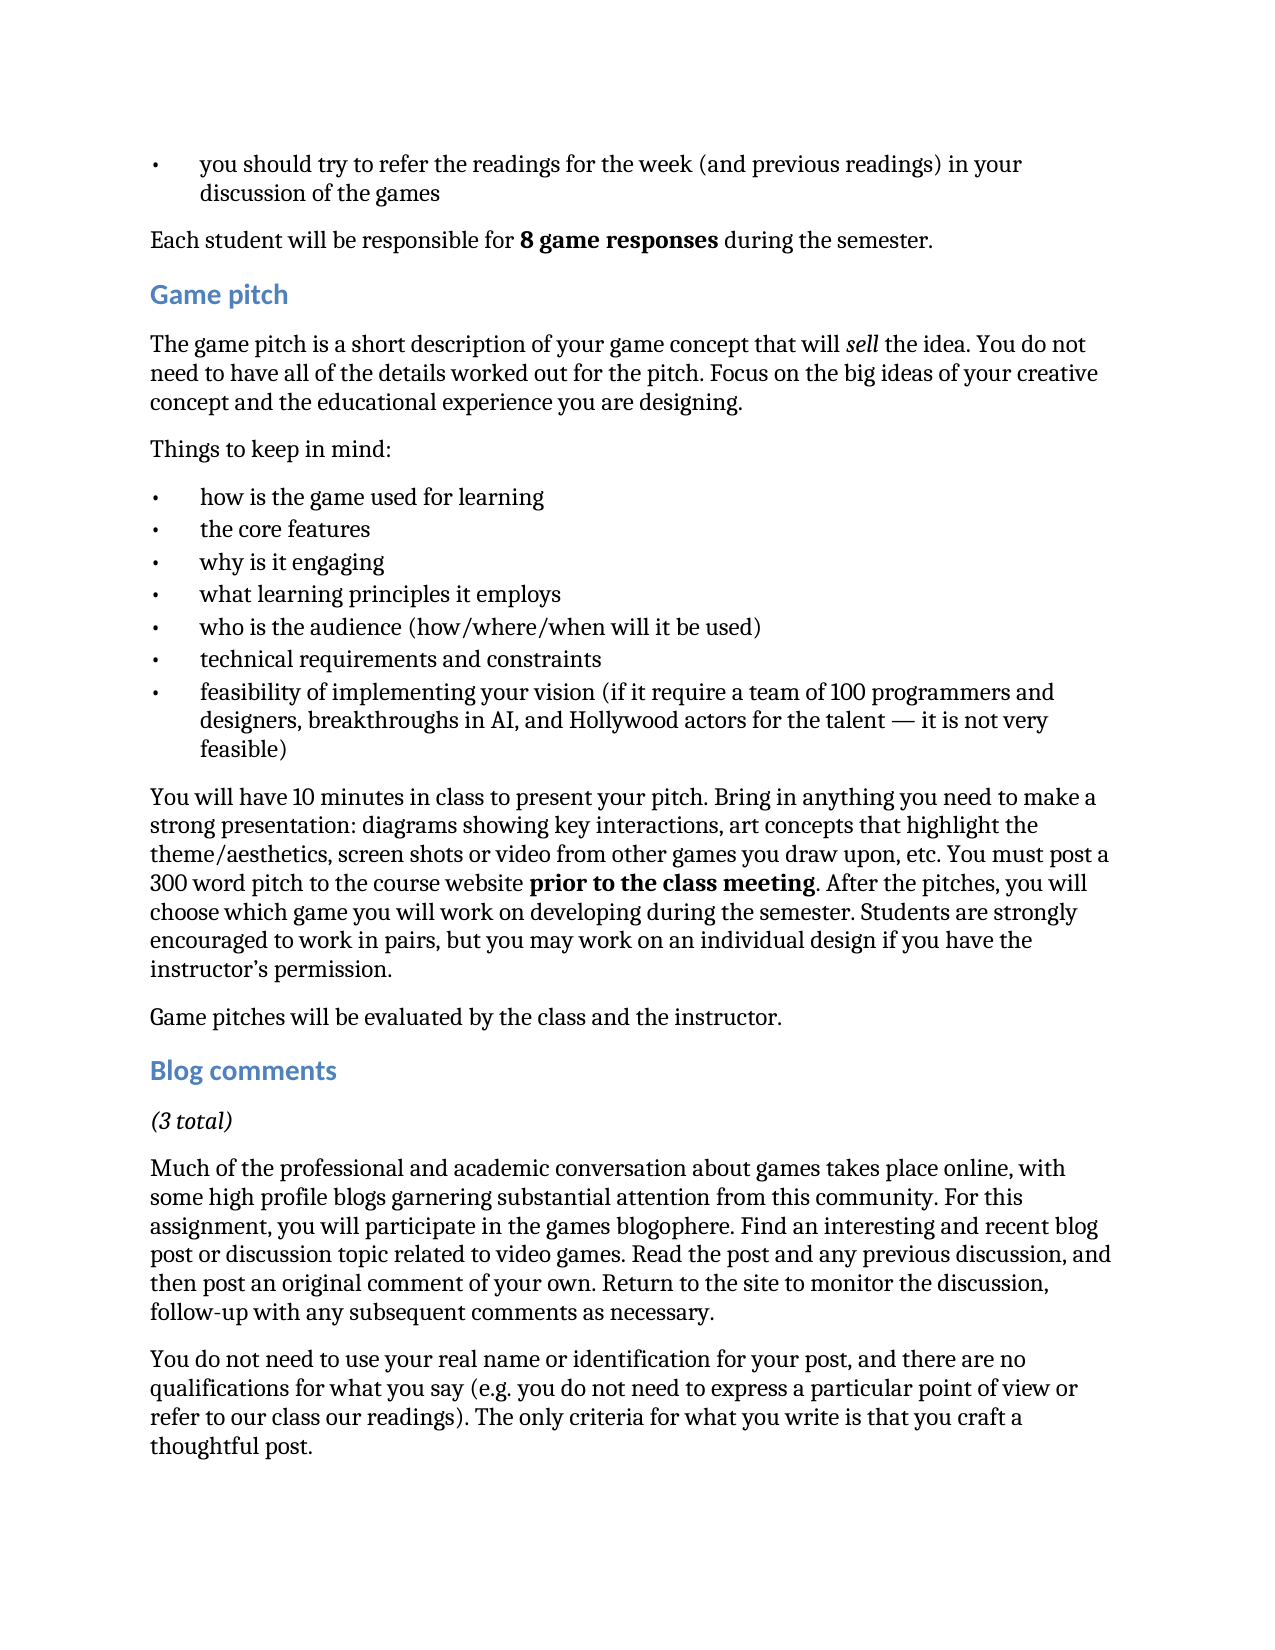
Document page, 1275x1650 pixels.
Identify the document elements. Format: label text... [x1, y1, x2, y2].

subtitle Game pitch [150, 276, 1125, 311]
list how is the game used for learning [150, 483, 1125, 511]
list you should try to refer the readings for the week (and previous readings) in your discussion of the games [150, 150, 1125, 207]
list the core features [150, 515, 1125, 544]
text Each student will be responsible for 8 game responses during the semester. [150, 226, 1125, 255]
text You will have 10 minutes in class to present your pitch. Bring in anything you need to make a strong presentation: diagrams showing key interactions, art concepts that highlight the theme/aesthetics, screen shots or video from other games you draw upon, etc. You must post a 300 word pitch to the course website prior to the class meeting. After the pitches, you will choose which game you will work on developing during the semester. Students are strongly encouraged to work in pairs, but you may work on an individual design if you have the instructor’s permission. [150, 783, 1125, 984]
text You do not need to use your real name or identification for your post, and there are no qualifications for what you say (e.g. you do not need to express a particular point of view or refer to our class our readings). The only criteria for what you write is that you craft a thoughtful post. [150, 1345, 1125, 1460]
text (3 total) [150, 1107, 1125, 1135]
list why is it engaging [150, 548, 1125, 576]
text Things to keep in mind: [150, 435, 1125, 464]
list who is the audience (how/where/when will it be used) [150, 613, 1125, 641]
text Game pitches will be evaluated by the class and the instructor. [150, 1003, 1125, 1031]
text Much of the professional and academic conversation about games takes place online, with some high profile blogs garnering substantial attention from this community. For this assignment, you will participate in the games blogophere. Find an interesting and recent blog post or discussion topic related to video games. Read the post and any previous discussion, and then post an original comment of your own. Return to the site to monitor the discussion, follow-up with any subsequent comments as necessary. [150, 1154, 1125, 1327]
list technical requirements and constraints [150, 645, 1125, 674]
list what learning principles it employs [150, 580, 1125, 609]
subtitle Blog comments [150, 1052, 1125, 1088]
list feasibility of implementing your vision (if it require a team of 100 programmers and designers, breakthroughs in AI, and Hollywood actors for the talent — it is not very feasible) [150, 678, 1125, 764]
